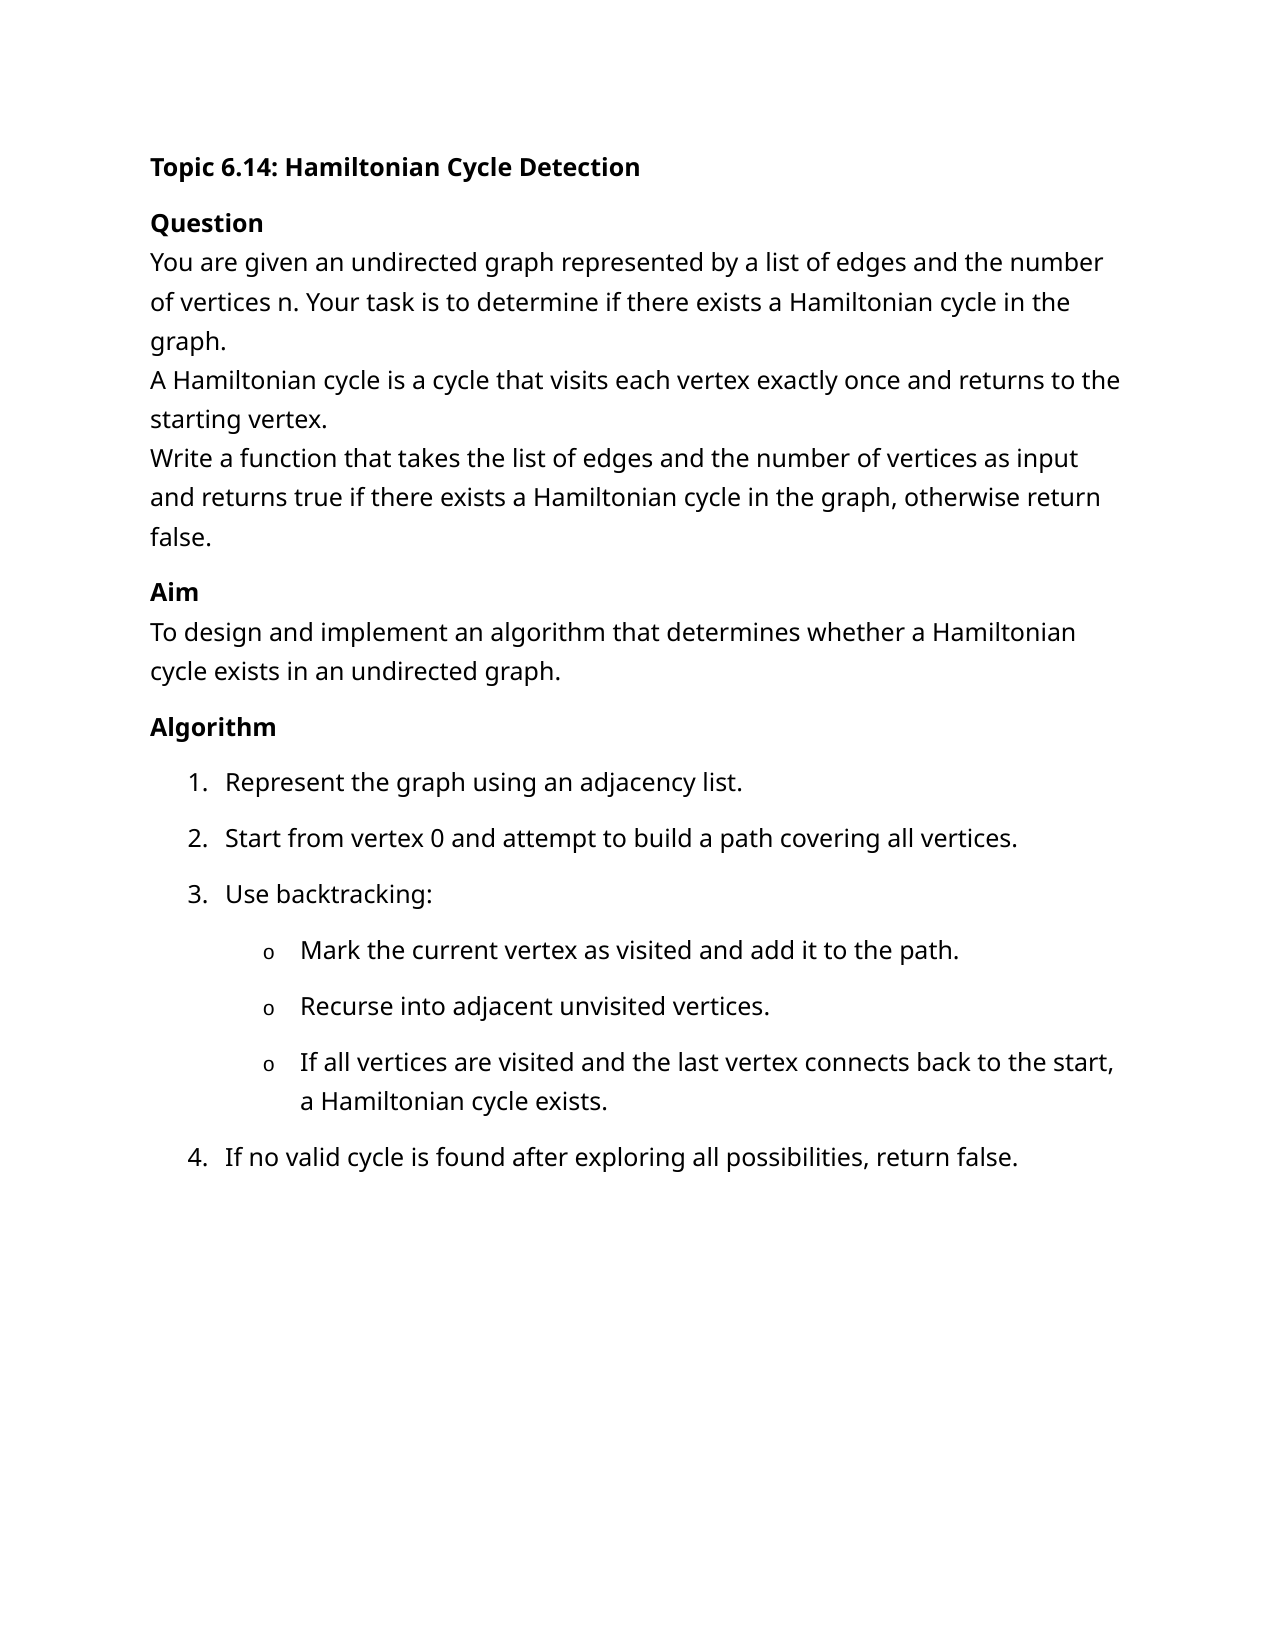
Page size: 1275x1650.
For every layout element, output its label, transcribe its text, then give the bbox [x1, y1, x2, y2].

text Topic 6.14: Hamiltonian Cycle Detection [150, 150, 1125, 184]
text Algorithm [150, 709, 1125, 743]
text Aim To design and implement an algorithm that determines whether a Hamiltonian cycle exists in an undirected graph. [150, 575, 1125, 687]
list Use backtracking: [187, 877, 1125, 911]
list Recurse into adjacent unvisited vertices. [262, 988, 1125, 1022]
list Start from vertex 0 and attempt to build a path covering all vertices. [187, 821, 1125, 855]
list Mark the current vertex as visited and add it to the path. [262, 932, 1125, 967]
text Question You are given an undirected graph represented by a list of edges and the number of vertices n. Your task is to determine if there exists a Hamiltonian cycle in the graph. A Hamiltonian cycle is a cycle that visits each vertex exactly once and returns to the starting vertex. Write a function that takes the list of edges and the number of vertices as input and returns true if there exists a Hamiltonian cycle in the graph, otherwise return false. [150, 206, 1125, 553]
list If no valid cycle is found after exploring all possibilities, return false. [187, 1139, 1125, 1173]
list Represent the graph using an adjacency list. [187, 765, 1125, 799]
list If all vertices are visited and the last vertex connects back to the start, a Hamiltonian cycle exists. [262, 1044, 1125, 1117]
